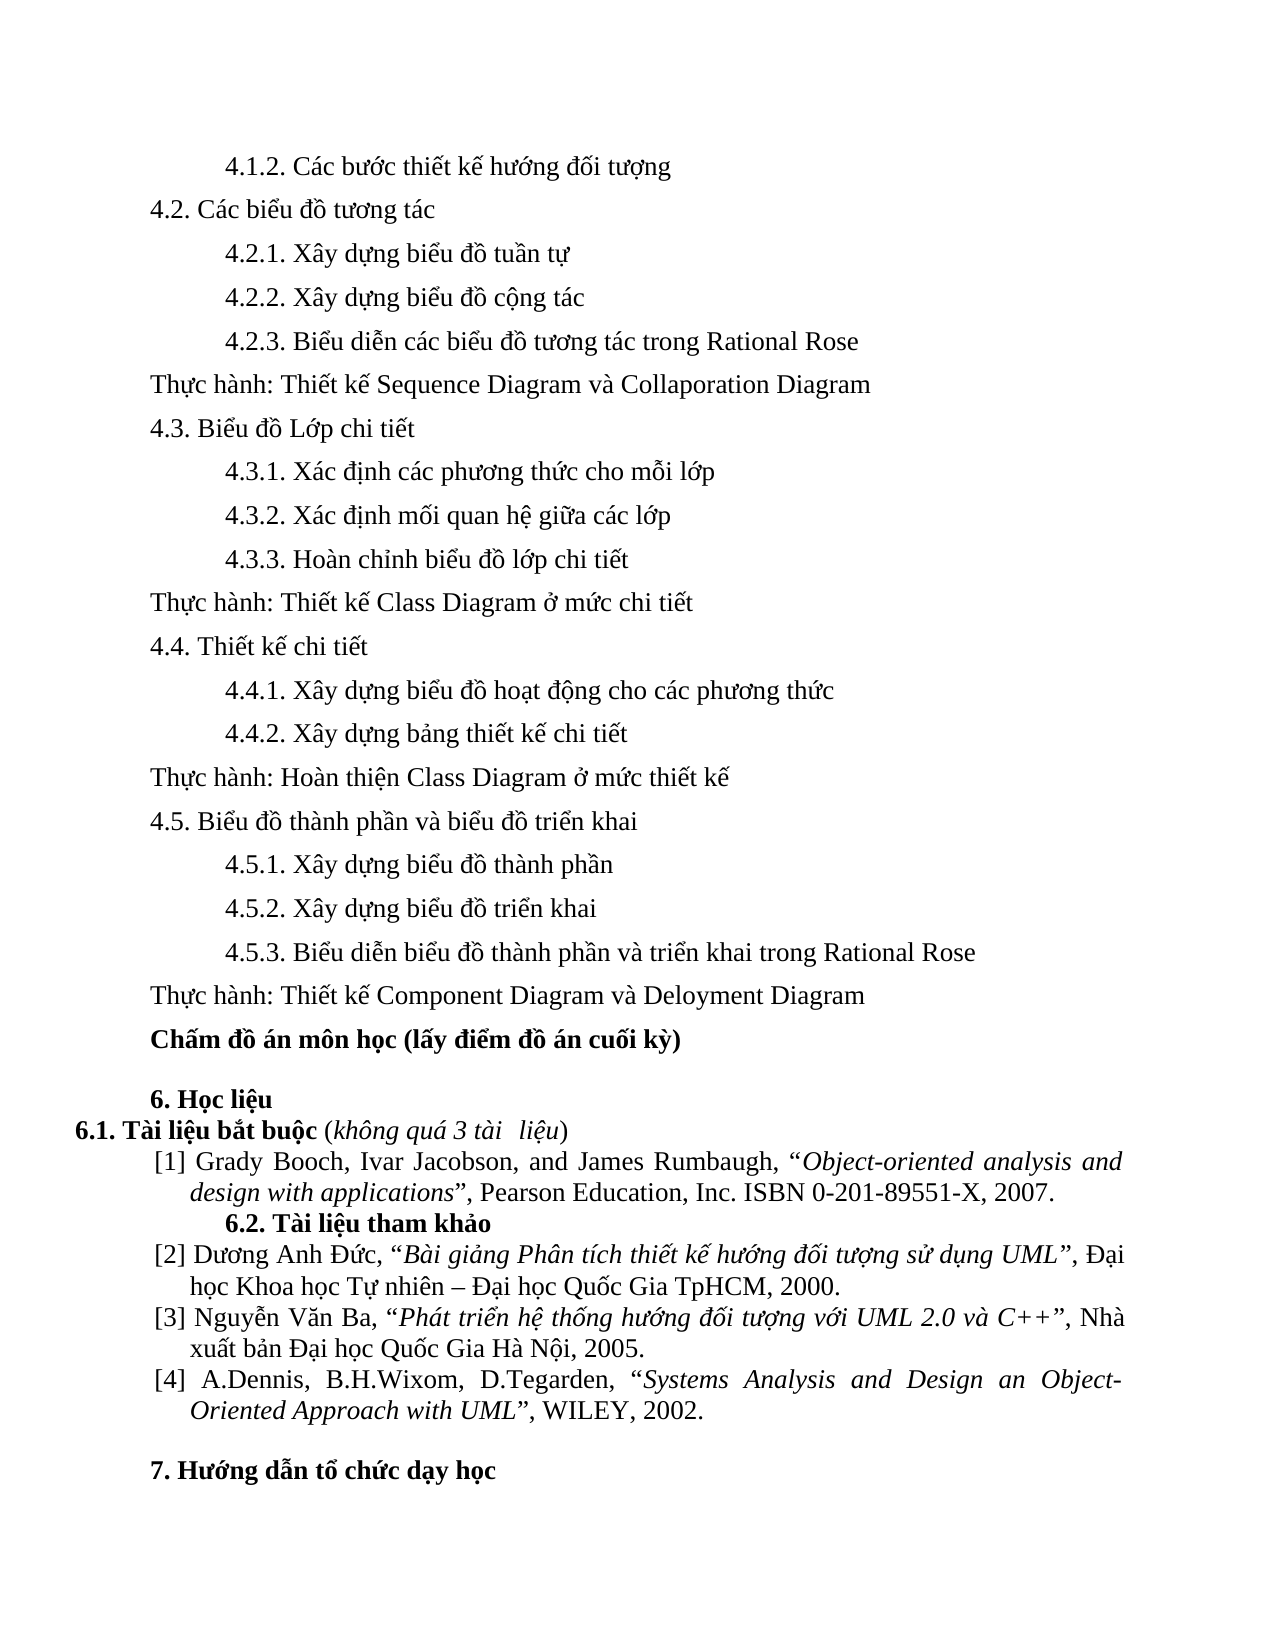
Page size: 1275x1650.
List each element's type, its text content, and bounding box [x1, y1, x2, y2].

text Thực hành: Thiết kế Component Diagram và Deloyment Diagram [150, 979, 1125, 1010]
text Thực hành: Hoàn thiện Class Diagram ở mức thiết kế [150, 761, 1125, 792]
text 7. Hướng dẫn tổ chức dạy học [150, 1454, 1125, 1485]
text 4.2. Các biểu đồ tương tác [150, 194, 1125, 225]
text 4.4.1. Xây dựng biểu đồ hoạt động cho các phương thức [150, 674, 1125, 705]
text 4.3. Biểu đồ Lớp chi tiết [150, 412, 1125, 443]
text 6. Học liệu [150, 1083, 1125, 1114]
text 4.2.3. Biểu diễn các biểu đồ tương tác trong Rational Rose [150, 324, 1125, 356]
text 6.1. Tài liệu bắt buộc (không quá 3 tài liệu) [75, 1114, 1125, 1145]
text 4.5. Biểu đồ thành phần và biểu đồ triển khai [150, 805, 1125, 836]
text 4.2.2. Xây dựng biểu đồ cộng tác [150, 281, 1125, 312]
text 4.3.2. Xác định mối quan hệ giữa các lớp [150, 499, 1125, 530]
text 4.5.2. Xây dựng biểu đồ triển khai [150, 892, 1125, 923]
text [3] Nguyễn Văn Ba, “Phát triển hệ thống hướng đối tượng với UML 2.0 và C++”, Nhà xuất bản Đại học Quốc Gia Hà Nội, 2005. [154, 1301, 1125, 1363]
text 4.3.1. Xác định các phương thức cho mỗi lớp [150, 456, 1125, 487]
text 4.5.1. Xây dựng biểu đồ thành phần [150, 848, 1125, 879]
text [4] A.Dennis, B.H.Wixom, D.Tegarden, “Systems Analysis and Design an Object-Oriented Approach with UML”, WILEY, 2002. [154, 1363, 1125, 1425]
text Thực hành: Thiết kế Sequence Diagram và Collaporation Diagram [150, 368, 1125, 399]
text 4.1.2. Các bước thiết kế hướng đối tượng [150, 150, 1125, 181]
text [1] Grady Booch, Ivar Jacobson, and James Rumbaugh, “Object-oriented analysis and design with applications”, Pearson Education, Inc. ISBN 0-201-89551-X, 2007. [154, 1145, 1125, 1207]
text 6.2. Tài liệu tham khảo [150, 1207, 1125, 1238]
text 4.4. Thiết kế chi tiết [150, 630, 1125, 661]
text 4.4.2. Xây dựng bảng thiết kế chi tiết [150, 717, 1125, 748]
text 4.5.3. Biểu diễn biểu đồ thành phần và triển khai trong Rational Rose [150, 936, 1125, 967]
text 4.3.3. Hoàn chỉnh biểu đồ lớp chi tiết [150, 543, 1125, 574]
text Thực hành: Thiết kế Class Diagram ở mức chi tiết [150, 586, 1125, 618]
text Chấm đồ án môn học (lấy điểm đồ án cuối kỳ) [150, 1023, 1125, 1054]
text [2] Dương Anh Đức, “Bài giảng Phân tích thiết kế hướng đối tượng sử dụng UML”, Đại học Khoa học Tự nhiên – Đại học Quốc Gia TpHCM, 2000. [154, 1238, 1125, 1301]
text 4.2.1. Xây dựng biểu đồ tuần tự [150, 237, 1125, 268]
